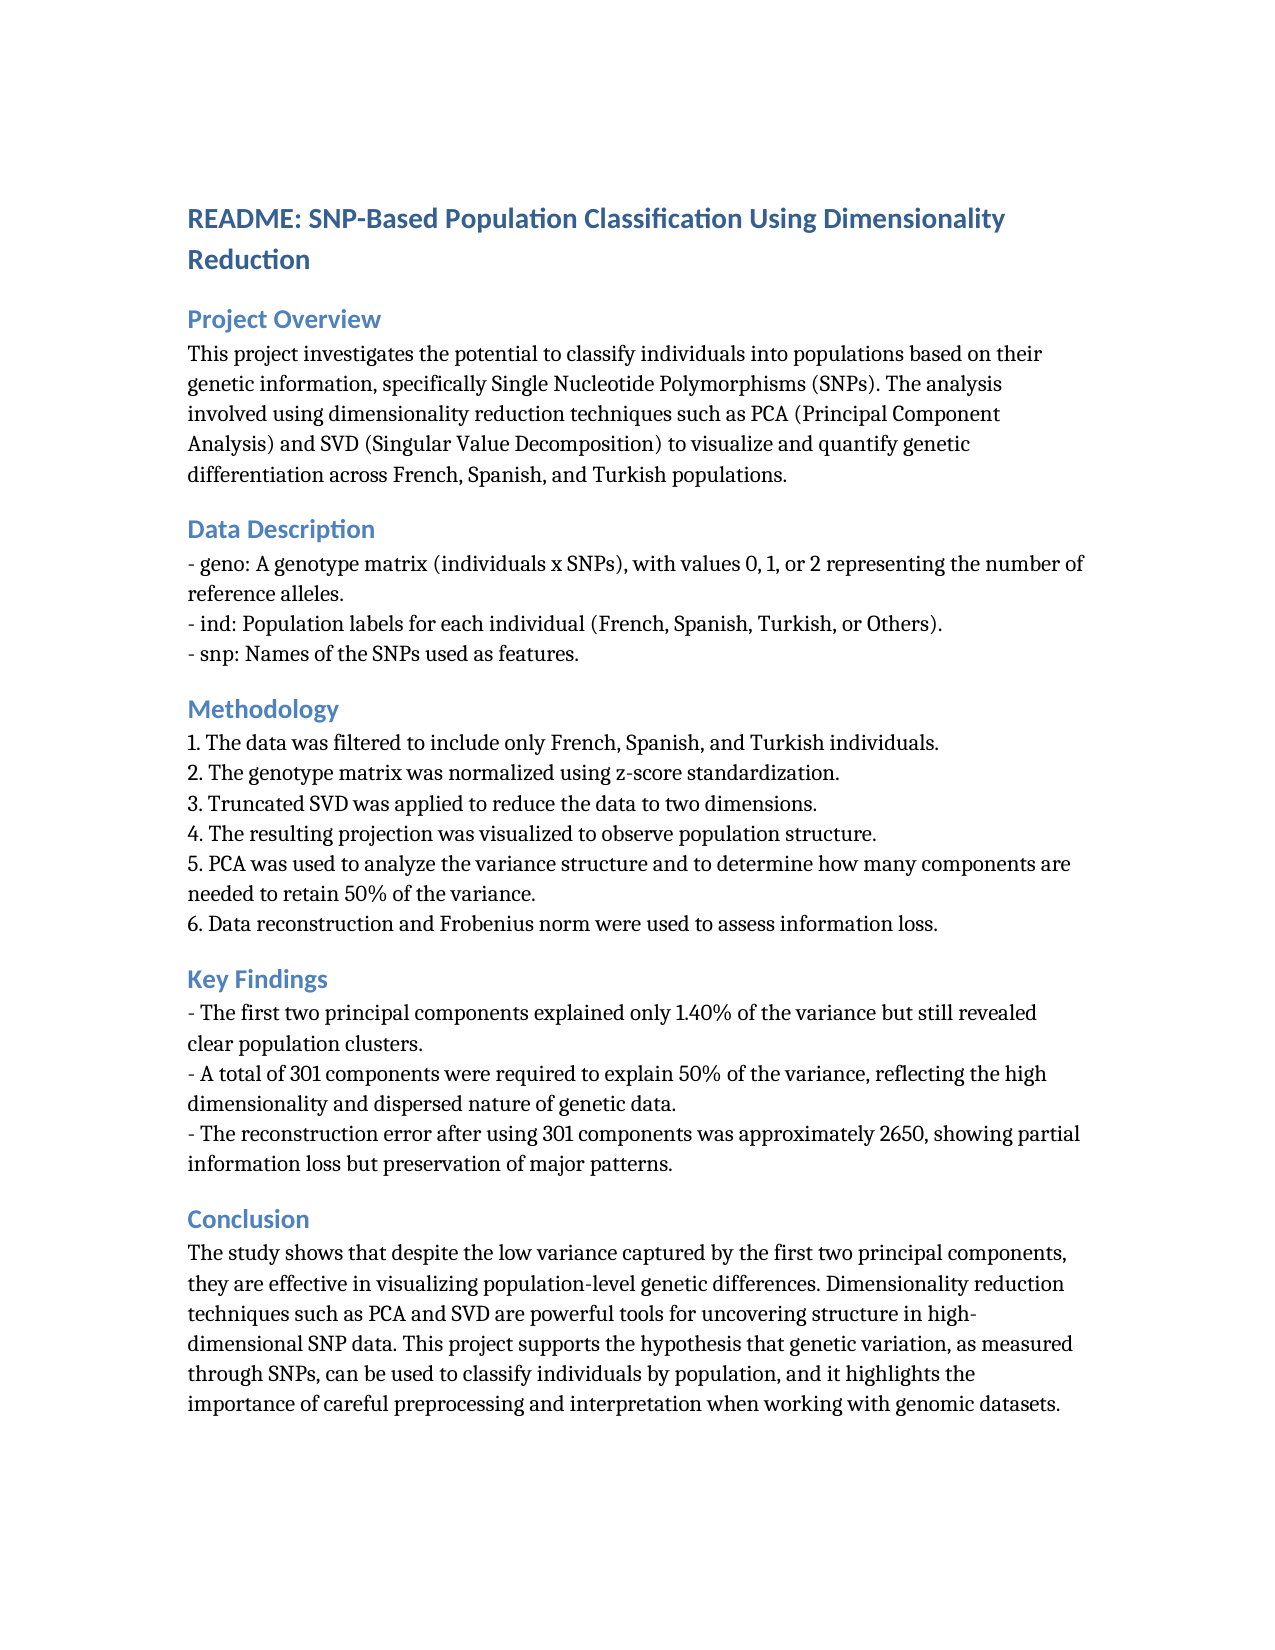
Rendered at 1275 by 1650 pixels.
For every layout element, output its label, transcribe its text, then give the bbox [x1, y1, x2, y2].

text This project investigates the potential to classify individuals into populations based on their genetic information, specifically Single Nucleotide Polymorphisms (SNPs). The analysis involved using dimensionality reduction techniques such as PCA (Principal Component Analysis) and SVD (Singular Value Decomposition) to visualize and quantify genetic differentiation across French, Spanish, and Turkish populations. [187, 341, 1087, 488]
subtitle Project Overview [187, 303, 1087, 336]
subtitle Data Description [187, 512, 1087, 546]
text 1. The data was filtered to include only French, Spanish, and Turkish individuals. 2. The genotype matrix was normalized using z-score standardization. 3. Truncated SVD was applied to reduce the data to two dimensions. 4. The resulting projection was visualized to observe population structure. 5. PCA was used to analyze the variance structure and to determine how many components are needed to retain 50% of the variance. 6. Data reconstruction and Frobenius norm were used to assess information loss. [187, 730, 1087, 938]
subtitle Methodology [187, 692, 1087, 725]
text The study shows that despite the low variance captured by the first two principal components, they are effective in visualizing population-level genetic differences. Dimensionality reduction techniques such as PCA and SVD are powerful tools for uncovering structure in high-dimensional SNP data. This project supports the hypothesis that genetic variation, as measured through SNPs, can be used to classify individuals by population, and it highlights the importance of careful preprocessing and interpretation when working with genomic datasets. [187, 1240, 1087, 1418]
subtitle Conclusion [187, 1202, 1087, 1235]
subtitle Key Findings [187, 962, 1087, 995]
text - The first two principal components explained only 1.40% of the variance but still revealed clear population clusters. - A total of 301 components were required to explain 50% of the variance, reflecting the high dimensionality and dispersed nature of genetic data. - The reconstruction error after using 301 components was approximately 2650, showing partial information loss but preservation of major patterns. [187, 1000, 1087, 1178]
subtitle README: SNP-Based Population Classification Using Dimensionality Reduction [187, 200, 1087, 277]
text - geno: A genotype matrix (individuals x SNPs), with values 0, 1, or 2 representing the number of reference alleles. - ind: Population labels for each individual (French, Spanish, Turkish, or Others). - snp: Names of the SNPs used as features. [187, 550, 1087, 667]
